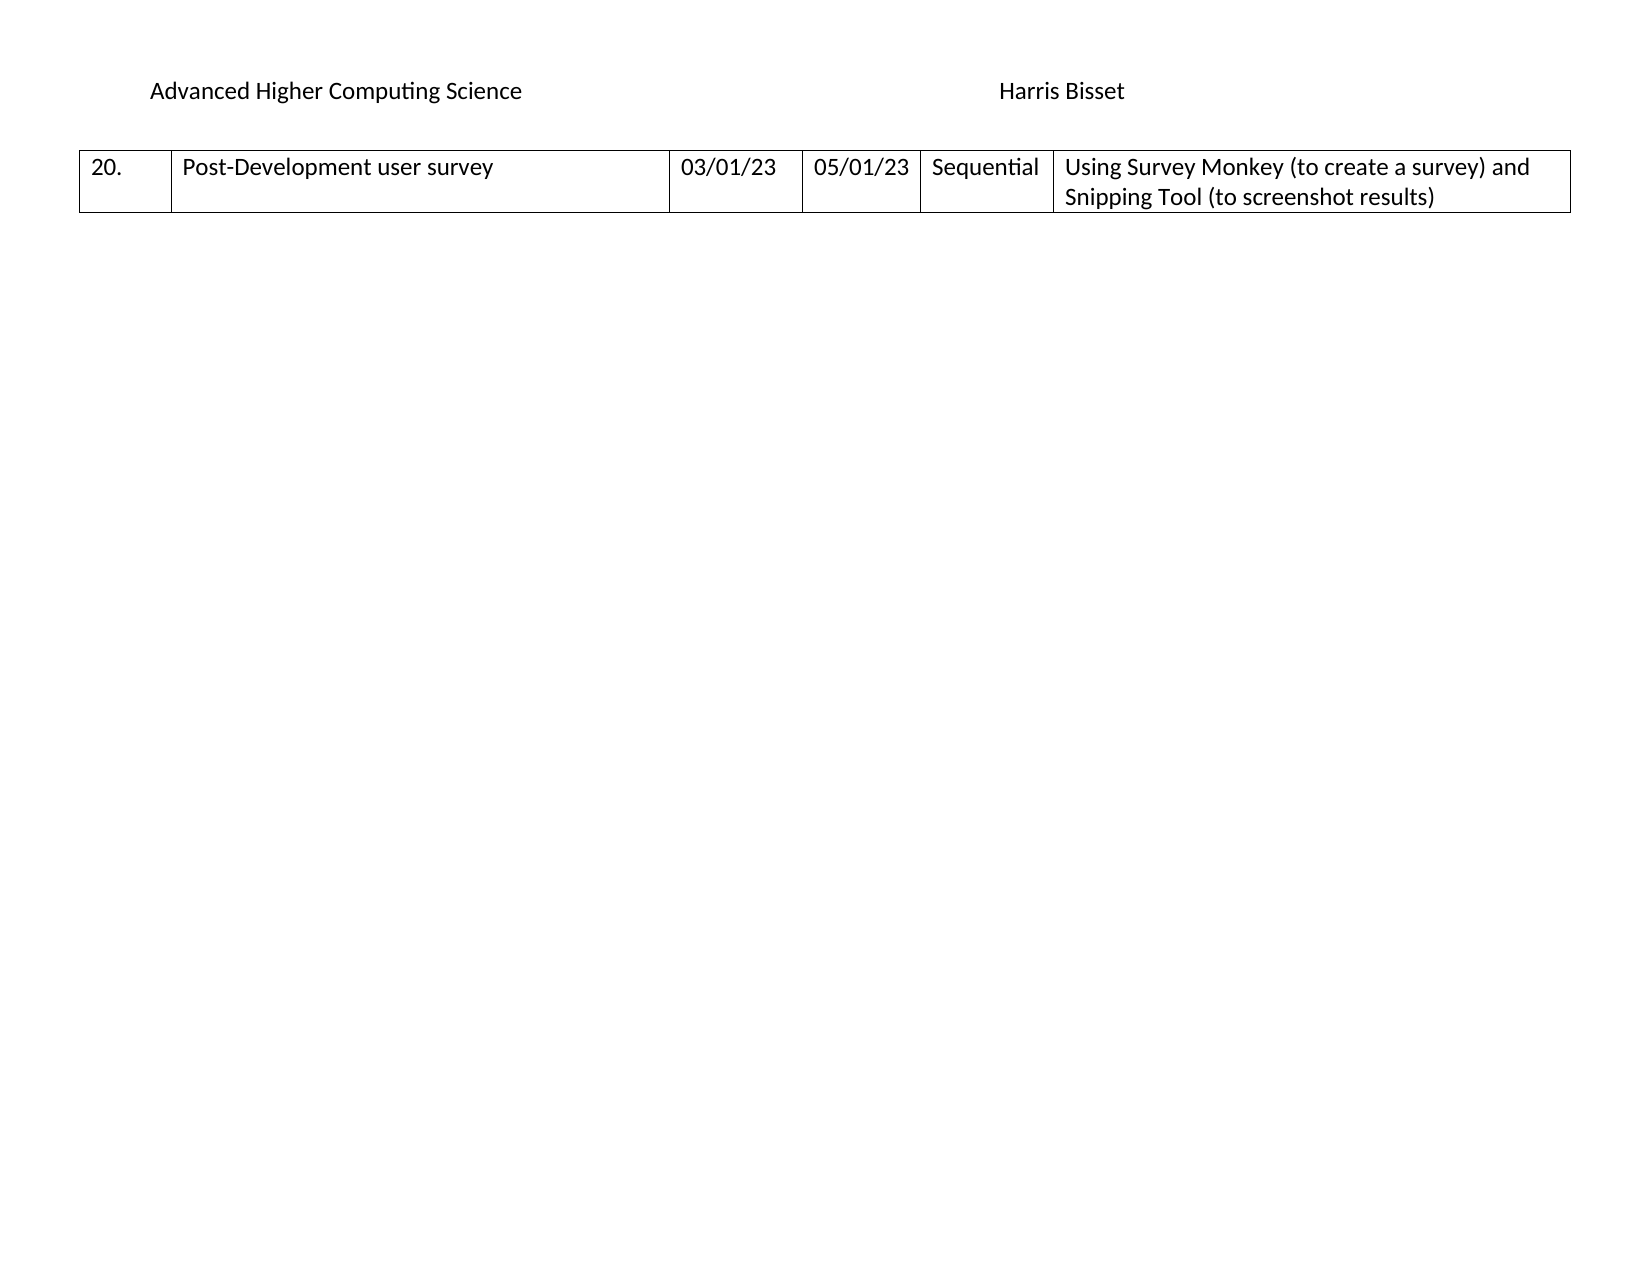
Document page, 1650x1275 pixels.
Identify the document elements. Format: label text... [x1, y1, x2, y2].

table_cell 03/01/23 [670, 151, 802, 212]
table_cell 05/01/23 [803, 151, 920, 212]
table_cell Using Survey Monkey (to create a survey) and Snipping Tool (to screenshot results) [1054, 151, 1570, 212]
table_cell 20. [80, 151, 171, 212]
table_cell Post-Development user survey [172, 151, 669, 212]
table_cell Sequential [921, 151, 1053, 212]
